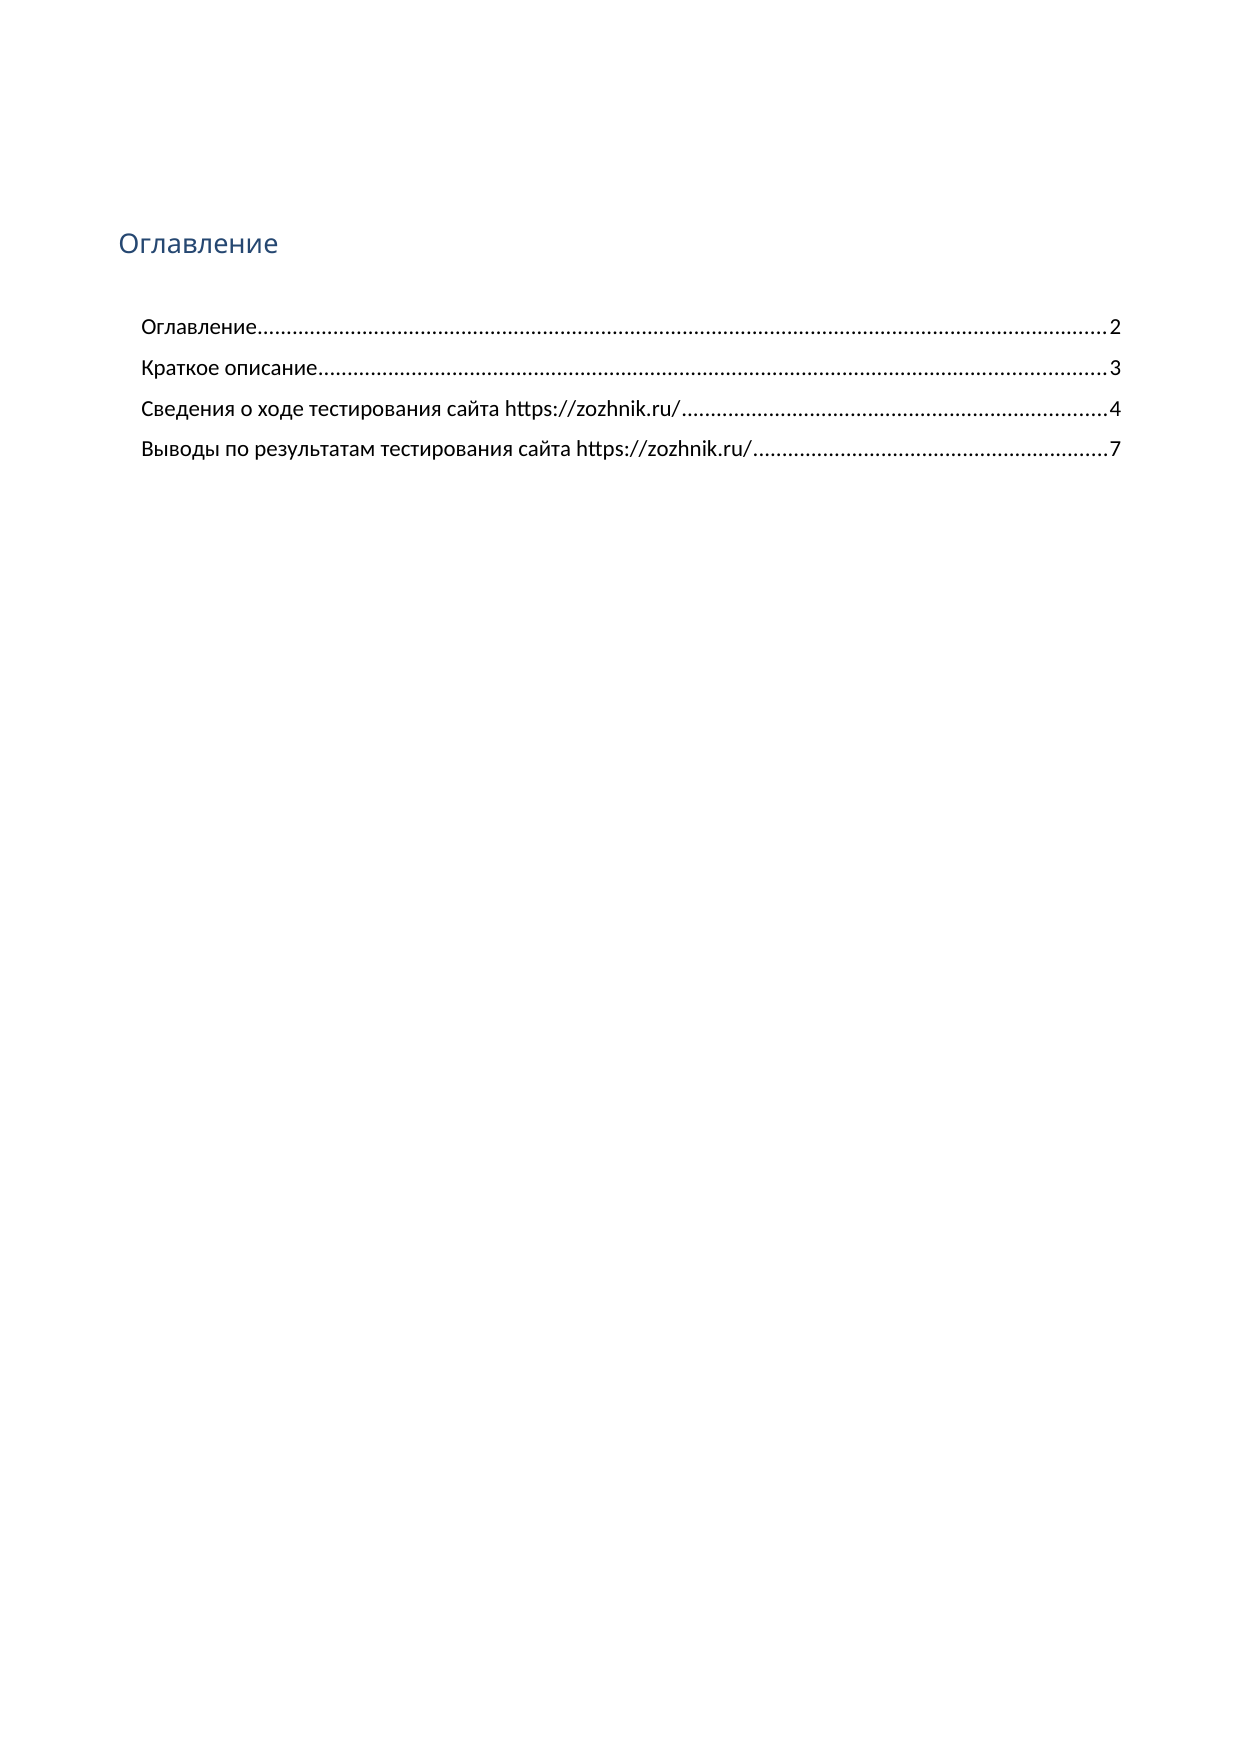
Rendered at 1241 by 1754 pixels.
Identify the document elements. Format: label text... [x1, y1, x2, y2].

text Выводы по результатам тестирования сайта https://zozhnik.ru/ 7 [141, 434, 1122, 462]
subtitle Оглавление [118, 225, 1122, 262]
text Краткое описание 3 [141, 353, 1122, 381]
text Сведения о ходе тестирования сайта https://zozhnik.ru/ 4 [141, 394, 1122, 422]
text Оглавление 2 [141, 312, 1122, 340]
